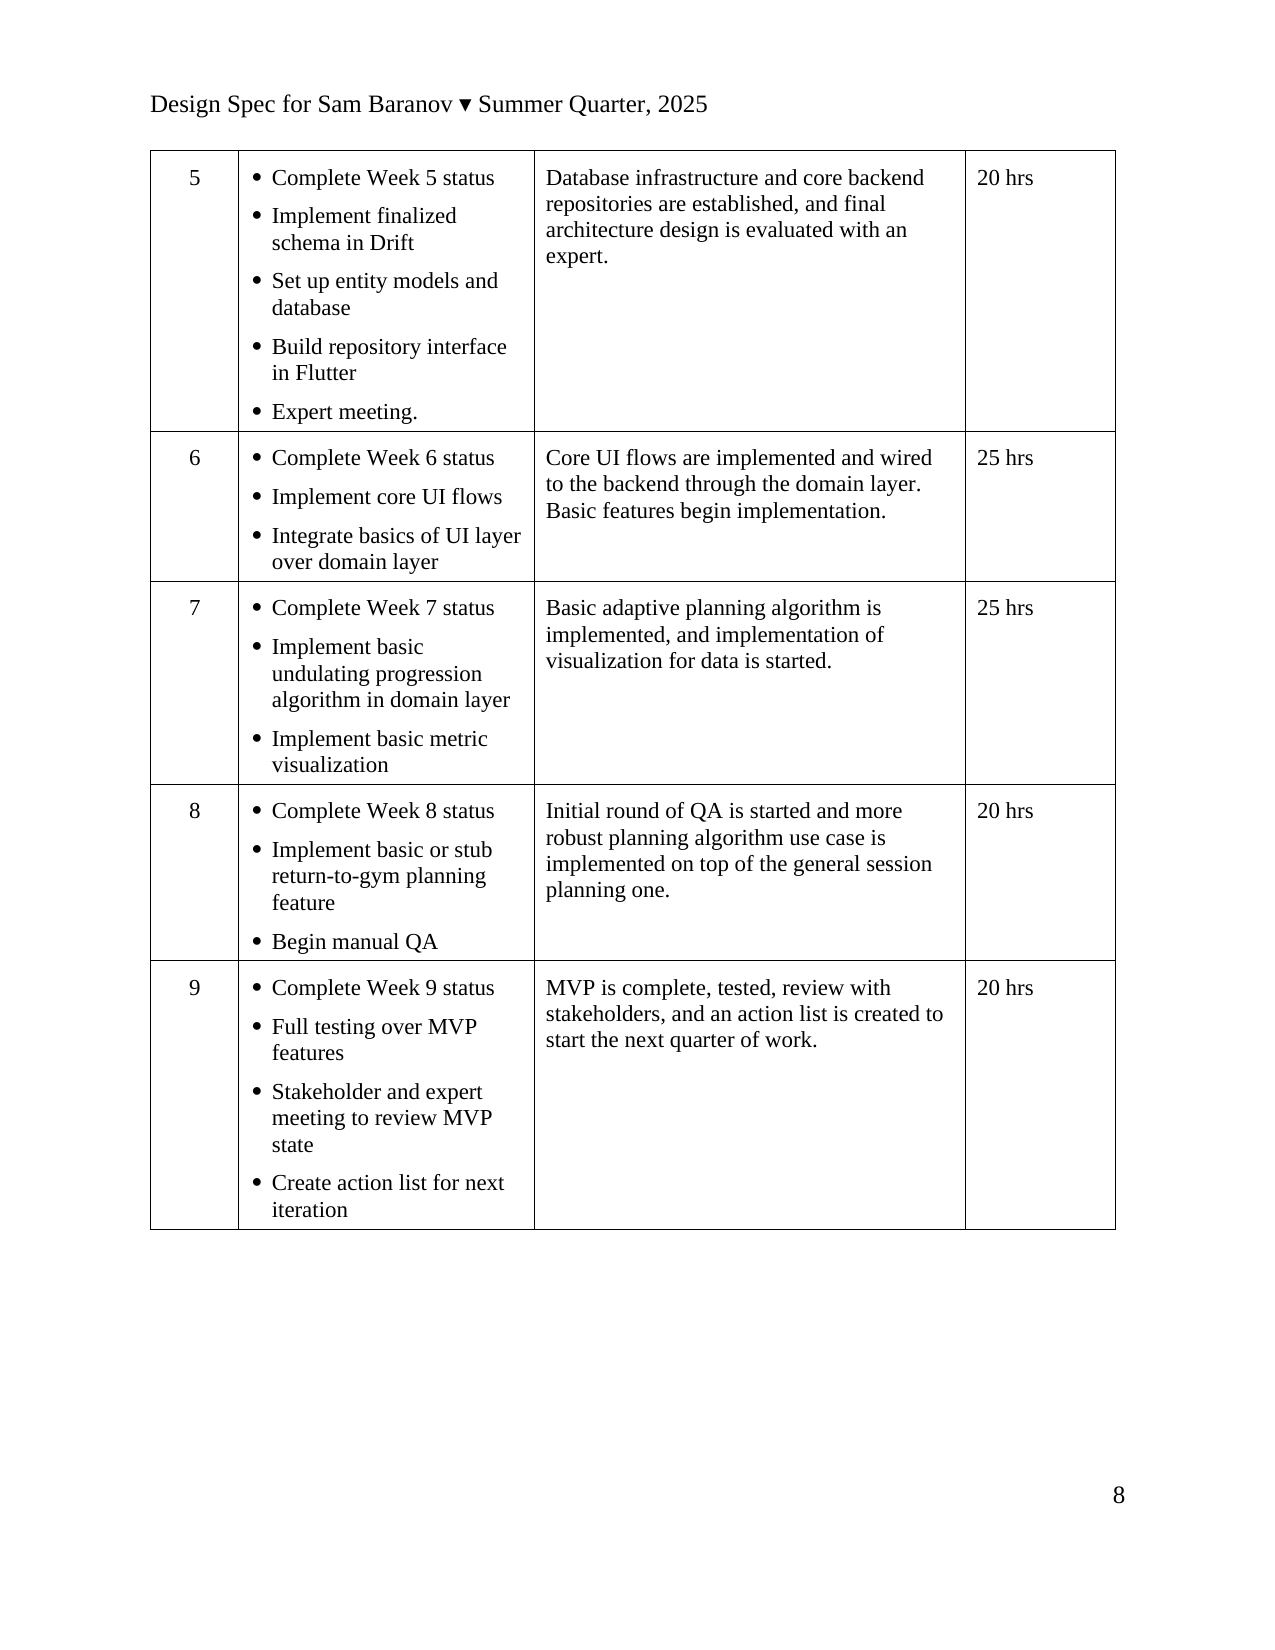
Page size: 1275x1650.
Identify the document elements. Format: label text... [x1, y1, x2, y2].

table_cell Complete Week 8 status Implement basic or stub return-to-gym planning feature Begin manual QA [239, 785, 534, 960]
table_cell 20 hrs [966, 961, 1115, 1228]
table_cell 5 [151, 151, 238, 431]
table_cell 7 [151, 582, 238, 784]
table_cell 9 [151, 961, 238, 1228]
table_cell Complete Week 9 status Full testing over MVP features Stakeholder and expert meeting to review MVP state Create action list for next iteration [239, 961, 534, 1228]
table_cell 6 [151, 432, 238, 581]
table_cell 25 hrs [966, 432, 1115, 581]
table_cell Complete Week 5 status Implement finalized schema in Drift Set up entity models and database Build repository interface in Flutter Expert meeting. [239, 151, 534, 431]
table_cell Initial round of QA is started and more robust planning algorithm use case is implemented on top of the general session planning one. [535, 785, 965, 960]
table_cell Core UI flows are implemented and wired to the backend through the domain layer. Basic features begin implementation. [535, 432, 965, 581]
table_cell MVP is complete, tested, review with stakeholders, and an action list is created to start the next quarter of work. [535, 961, 965, 1228]
table_cell 20 hrs [966, 785, 1115, 960]
table_cell Complete Week 6 status Implement core UI flows Integrate basics of UI layer over domain layer [239, 432, 534, 581]
table_cell Complete Week 7 status Implement basic undulating progression algorithm in domain layer Implement basic metric visualization [239, 582, 534, 784]
table_cell Database infrastructure and core backend repositories are established, and final architecture design is evaluated with an expert. [535, 151, 965, 431]
table_cell Basic adaptive planning algorithm is implemented, and implementation of visualization for data is started. [535, 582, 965, 784]
table_cell 25 hrs [966, 582, 1115, 784]
table_cell 20 hrs [966, 151, 1115, 431]
table_cell 8 [151, 785, 238, 960]
